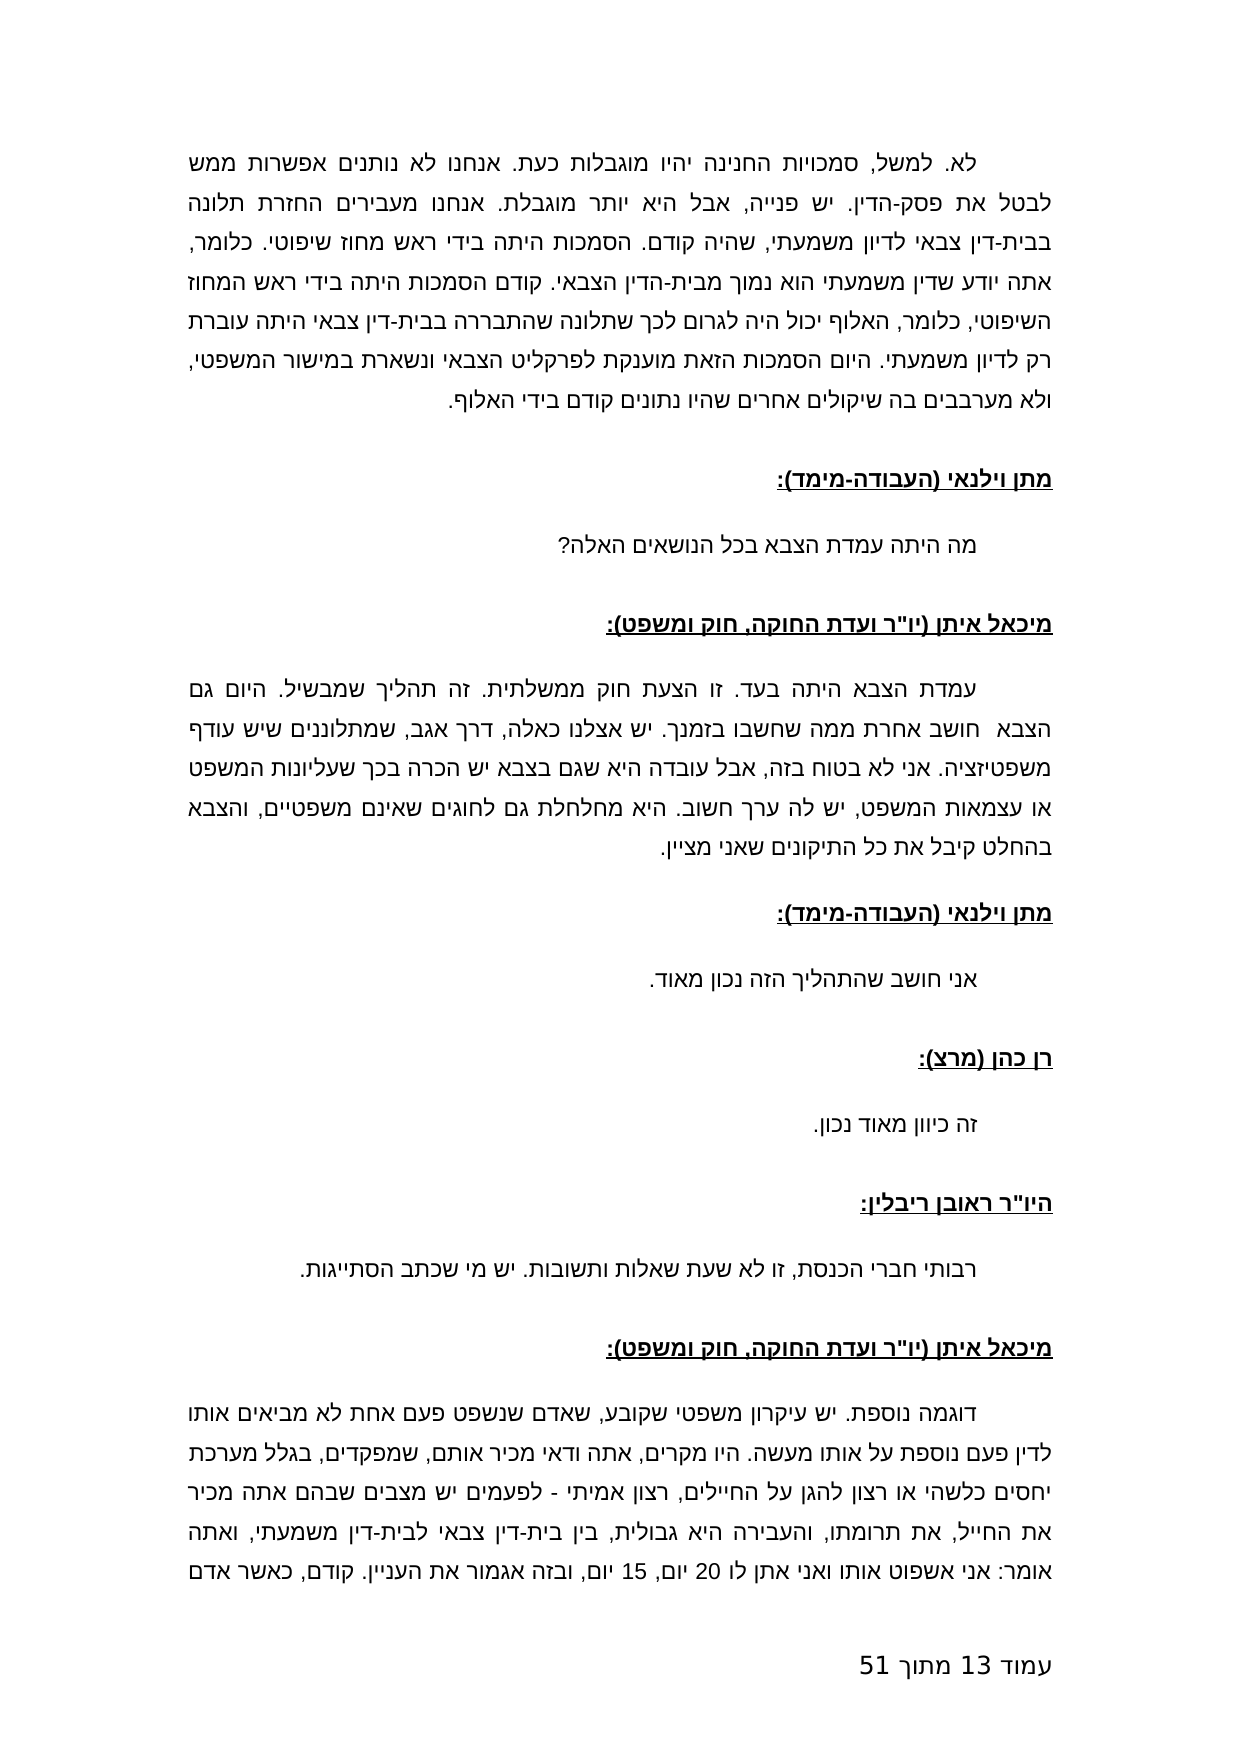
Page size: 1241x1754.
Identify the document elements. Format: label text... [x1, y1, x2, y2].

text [187, 1400, 1053, 1585]
text זה כיוון מאוד נכון. [187, 1111, 1053, 1137]
text מיכאל איתן (יו"ר ועדת החוקה, חוק ומשפט): [187, 1334, 1053, 1361]
text מתן וילנאי (העבודה-מימד): [187, 900, 1053, 927]
text מה היתה עמדת הצבא בכל הנושאים האלה? [187, 532, 1053, 558]
text רבותי חברי הכנסת, זו לא שעת שאלות ותשובות. יש מי שכתב הסתייגות. [187, 1256, 1053, 1282]
text עמדת הצבא היתה בעד. זו הצעת חוק ממשלתית. זה תהליך שמבשיל. היום גם הצבא חושב אחרת ממה שחשבו בזמנך. יש אצלנו כאלה, דרך אגב, שמתלוננים שיש עודף משפטיזציה. אני לא בטוח בזה, אבל עובדה היא שגם בצבא יש הכרה בכך שעליונות המשפט או עצמאות המשפט, יש לה ערך חשוב. היא מחלחלת גם לחוגים שאינם משפטיים, והצבא בהחלט קיבל את כל התיקונים שאני מציין. [187, 676, 1053, 861]
text לא. למשל, סמכויות החנינה יהיו מוגבלות כעת. אנחנו לא נותנים אפשרות ממש לבטל את פסק-הדין. יש פנייה, אבל היא יותר מוגבלת. אנחנו מעבירים החזרת תלונה בבית-דין צבאי לדיון משמעתי, שהיה קודם. הסמכות היתה בידי ראש מחוז שיפוטי. כלומר, אתה יודע שדין משמעתי הוא נמוך מבית-הדין הצבאי. קודם הסמכות היתה בידי ראש המחוז השיפוטי, כלומר, האלוף יכול היה לגרום לכך שתלונה שהתבררה בבית-דין צבאי היתה עוברת רק לדיון משמעתי. היום הסמכות הזאת מוענקת לפרקליט הצבאי ונשארת במישור המשפטי, ולא מערבבים בה שיקולים אחרים שהיו נתונים קודם בידי האלוף. [187, 150, 1053, 413]
text אני חושב שהתהליך הזה נכון מאוד. [187, 966, 1053, 992]
text מיכאל איתן (יו"ר ועדת החוקה, חוק ומשפט): [187, 611, 1053, 637]
text היו"ר ראובן ריבלין: [187, 1190, 1053, 1216]
text רן כהן (מרצ): [187, 1045, 1053, 1071]
text מתן וילנאי (העבודה-מימד): [187, 466, 1053, 492]
